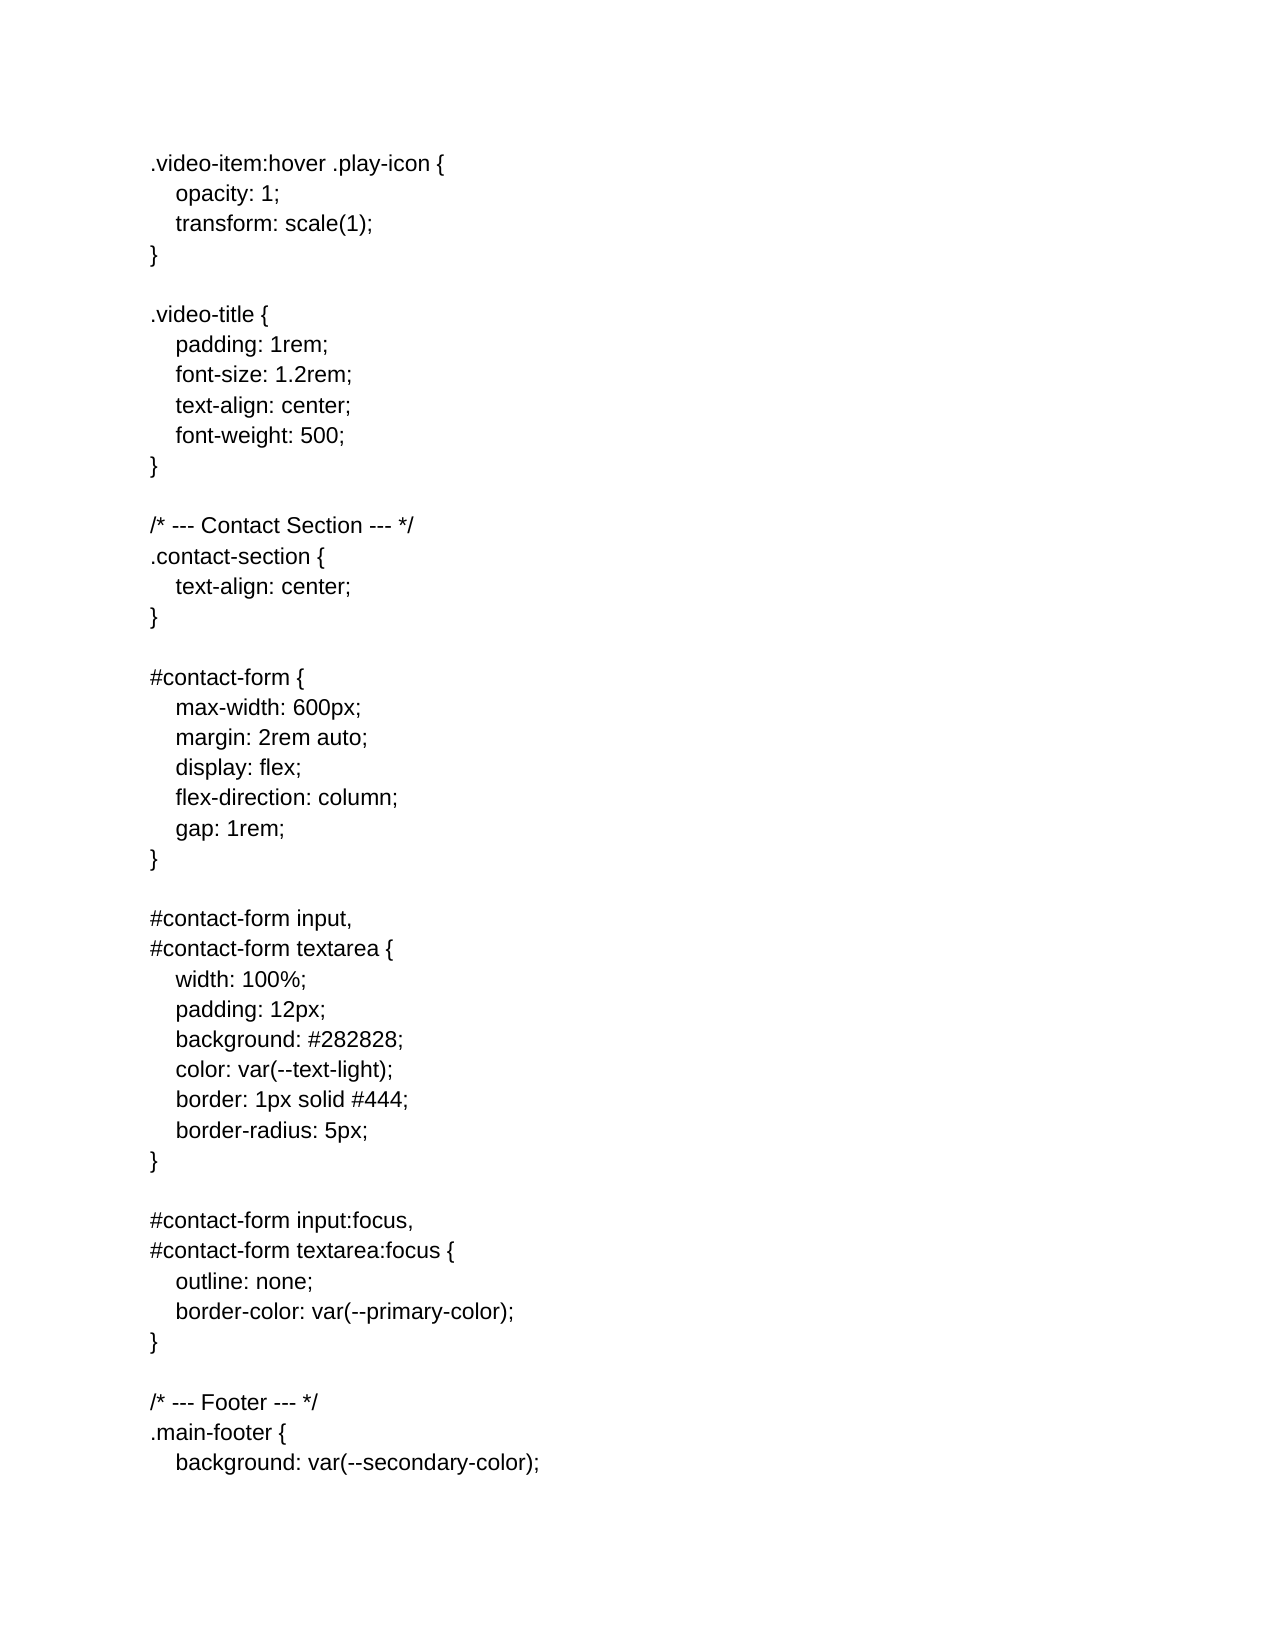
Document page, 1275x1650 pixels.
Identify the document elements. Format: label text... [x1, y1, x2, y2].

text border-color: var(--primary-color); [150, 1298, 1125, 1324]
text border-radius: 5px; [150, 1117, 1125, 1143]
text transform: scale(1); [150, 210, 1125, 237]
text flex-direction: column; [150, 784, 1125, 811]
text #contact-form textarea { [150, 935, 1125, 962]
text padding: 1rem; [150, 331, 1125, 358]
text display: flex; [150, 754, 1125, 781]
text outline: none; [150, 1268, 1125, 1294]
text border: 1px solid #444; [150, 1086, 1125, 1113]
text #contact-form textarea:focus { [150, 1237, 1125, 1264]
text color: var(--text-light); [150, 1056, 1125, 1083]
text gap: 1rem; [150, 814, 1125, 841]
text padding: 12px; [150, 996, 1125, 1022]
text .video-item:hover .play-icon { [150, 150, 1125, 176]
text background: #282828; [150, 1026, 1125, 1052]
text } [150, 1328, 1125, 1354]
text #contact-form input, [150, 905, 1125, 932]
text margin: 2rem auto; [150, 724, 1125, 750]
text } [150, 452, 1125, 478]
text } [150, 603, 1125, 629]
text /* --- Contact Section --- */ [150, 512, 1125, 539]
text text-align: center; [150, 392, 1125, 418]
text /* --- Footer --- */ [150, 1388, 1125, 1415]
text max-width: 600px; [150, 694, 1125, 720]
text opacity: 1; [150, 180, 1125, 207]
text text-align: center; [150, 573, 1125, 599]
text width: 100%; [150, 966, 1125, 992]
text #contact-form { [150, 663, 1125, 690]
text } [150, 845, 1125, 871]
text } [150, 1147, 1125, 1173]
text font-size: 1.2rem; [150, 361, 1125, 388]
text .contact-section { [150, 543, 1125, 569]
text font-weight: 500; [150, 422, 1125, 448]
text .main-footer { [150, 1419, 1125, 1445]
text #contact-form input:focus, [150, 1207, 1125, 1234]
text .video-title { [150, 301, 1125, 327]
text background: var(--secondary-color); [150, 1449, 1125, 1475]
text } [150, 241, 1125, 267]
